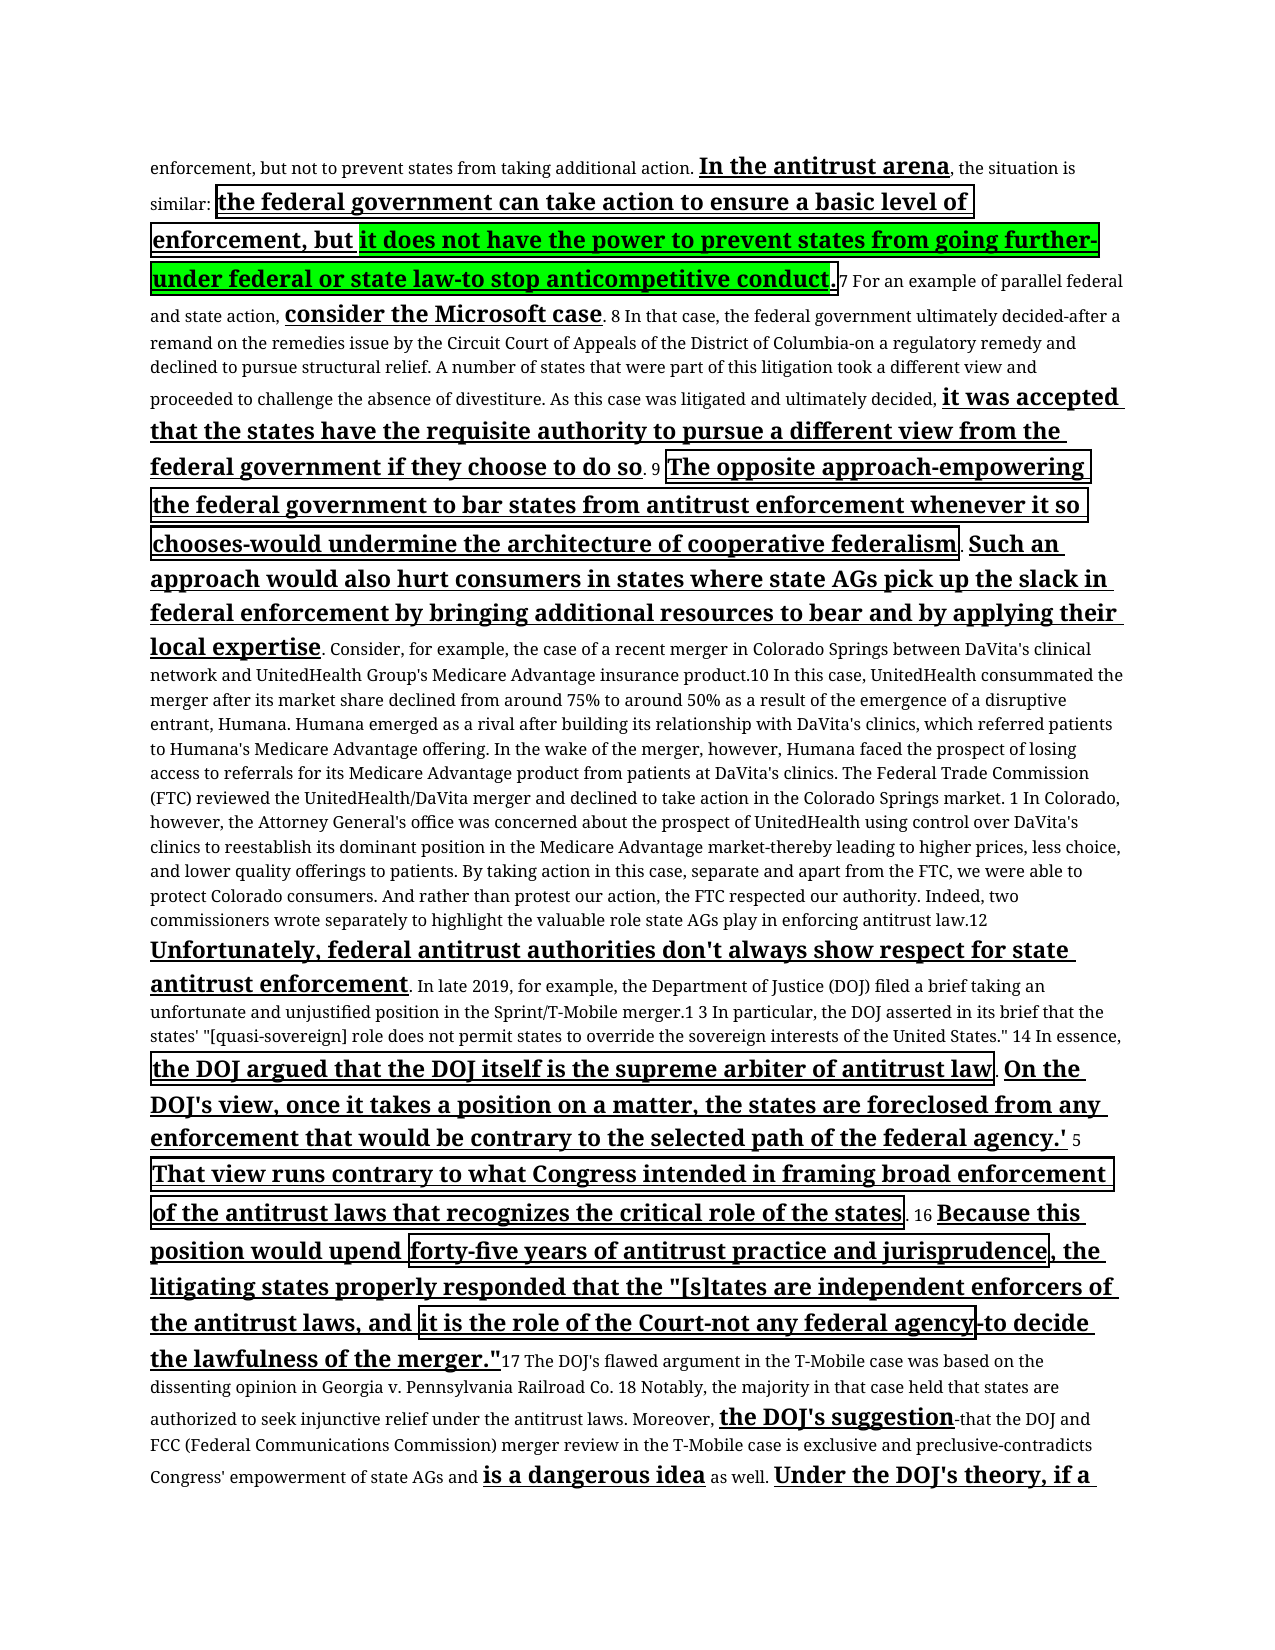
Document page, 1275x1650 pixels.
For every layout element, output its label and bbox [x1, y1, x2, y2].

text [150, 150, 1125, 1490]
